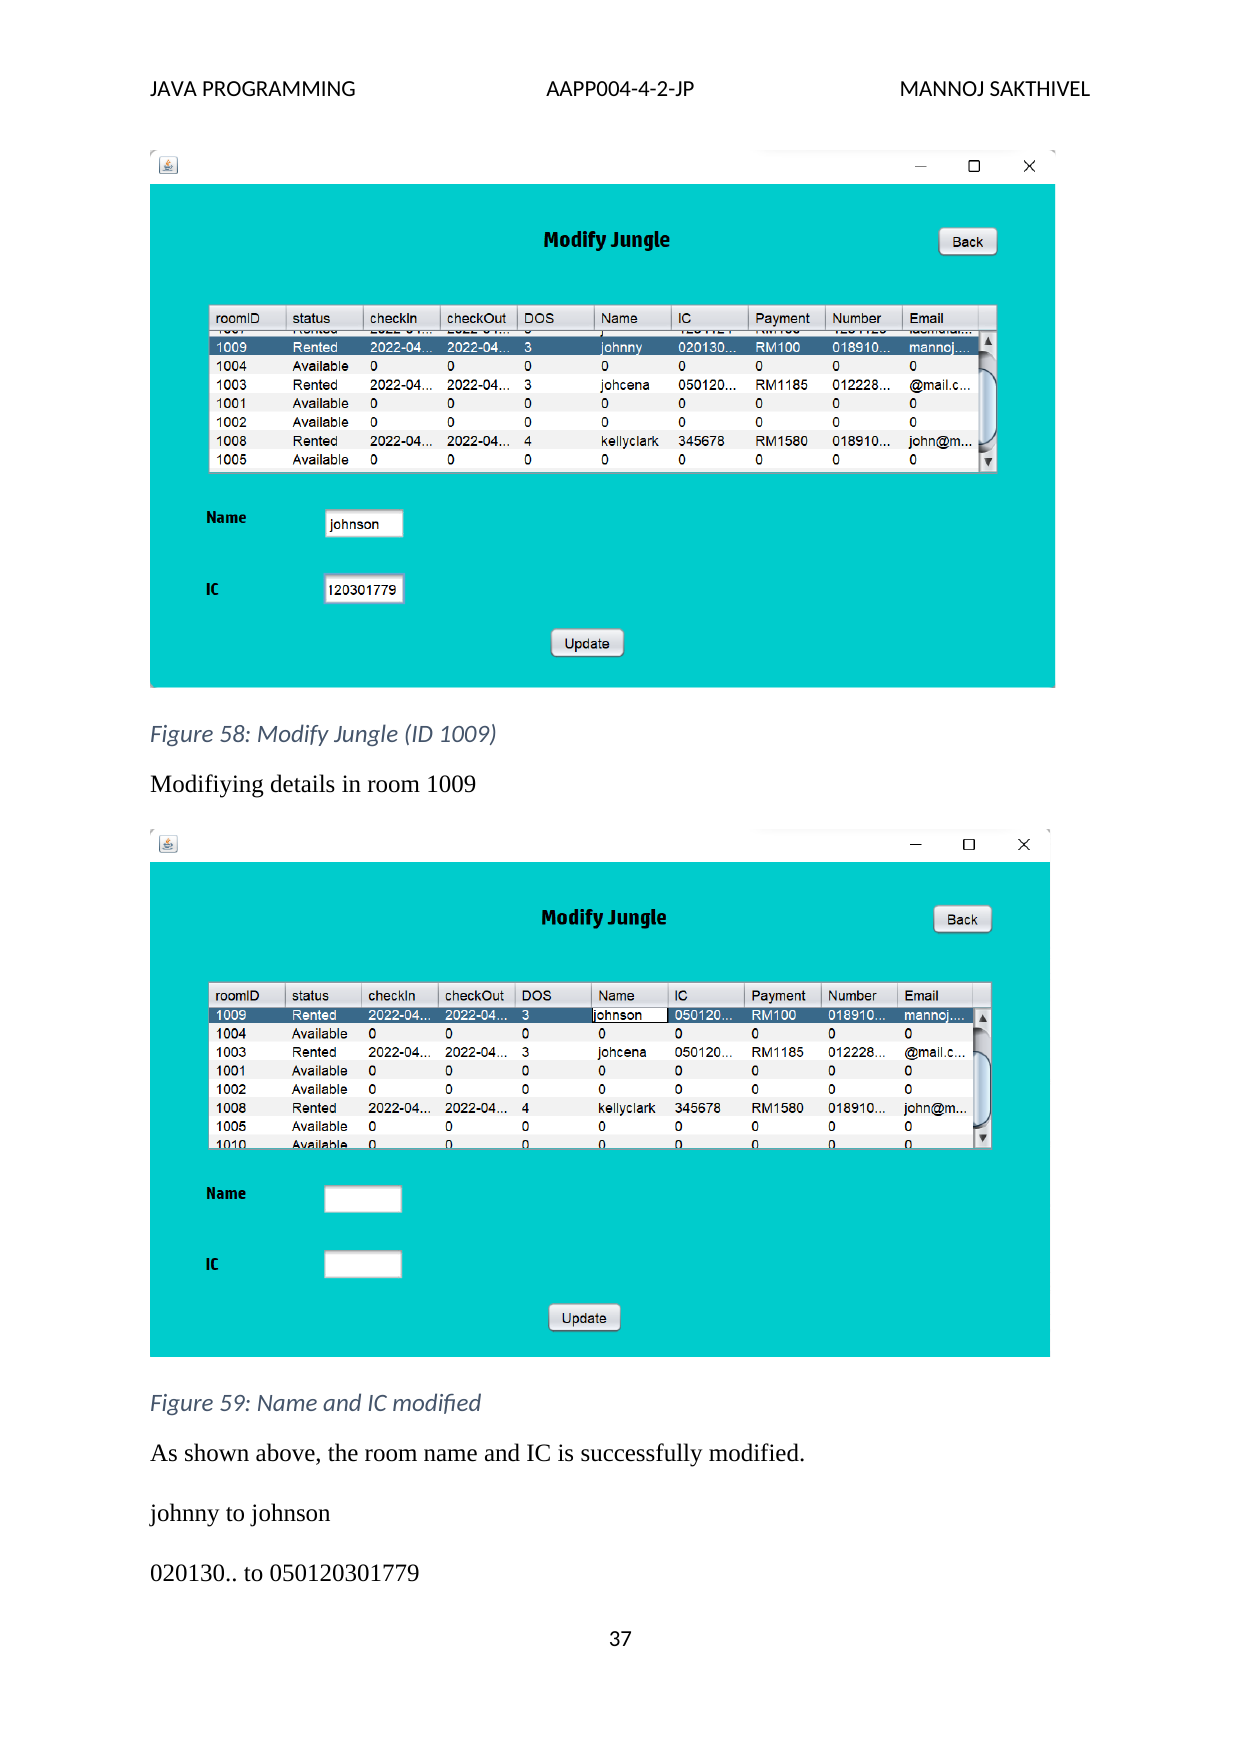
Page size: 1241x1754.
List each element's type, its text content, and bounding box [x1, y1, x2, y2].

text As shown above, the room name and IC is successfully modified. [150, 1438, 1090, 1467]
picture [150, 150, 1056, 688]
picture [150, 829, 1050, 1357]
text Figure 58: Modify Jungle (ID 1009) [150, 718, 1090, 749]
text johnny to johnson [150, 1498, 1090, 1527]
text Modifiying details in room 1009 [150, 769, 1090, 798]
text 020130.. to 050120301779 [150, 1558, 1090, 1586]
text Figure 59: Name and IC modified [150, 1387, 1090, 1417]
